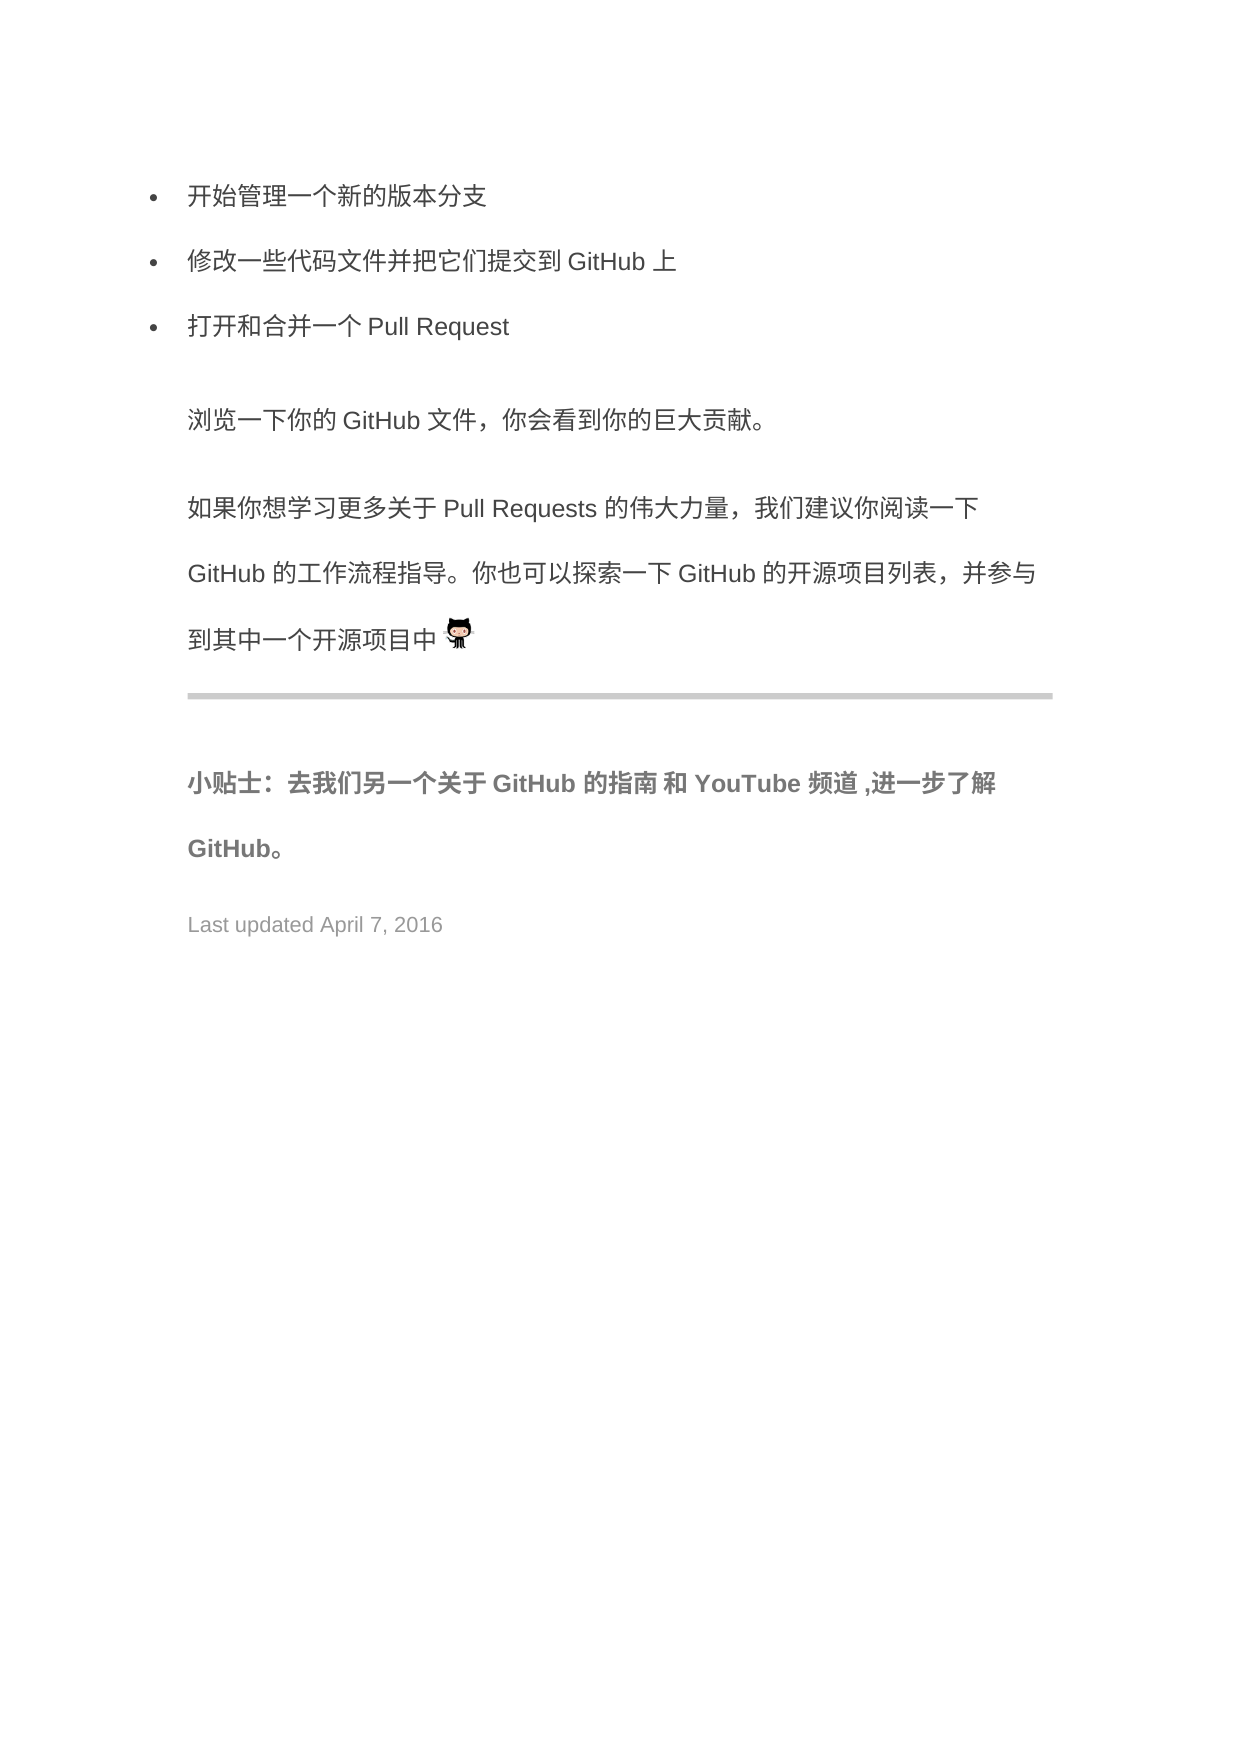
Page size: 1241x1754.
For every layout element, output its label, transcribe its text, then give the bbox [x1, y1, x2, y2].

text 浏览一下你的GitHub 文件，你会看到你的巨大贡献。 [187, 386, 1053, 451]
text 如果你想学习更多关于 Pull Requests 的伟大力量，我们建议你阅读一下GitHub 的工作流程指导。你也可以探索一下 GitHub 的开源项目列表，并参与到其中一个开源项目中 [187, 474, 1053, 669]
picture [443, 617, 475, 649]
text 小贴士：去我们另一个关于GitHub 的指南 和 YouTube 频道 ,进一步了解GitHub。 [187, 749, 1053, 879]
list 打开和合并一个Pull Request [150, 292, 1053, 357]
text Last updated April 7, 2016 [187, 908, 1053, 941]
list 修改一些代码文件并把它们提交到GitHub 上 [150, 227, 1053, 292]
list 开始管理一个新的版本分支 [150, 162, 1053, 227]
